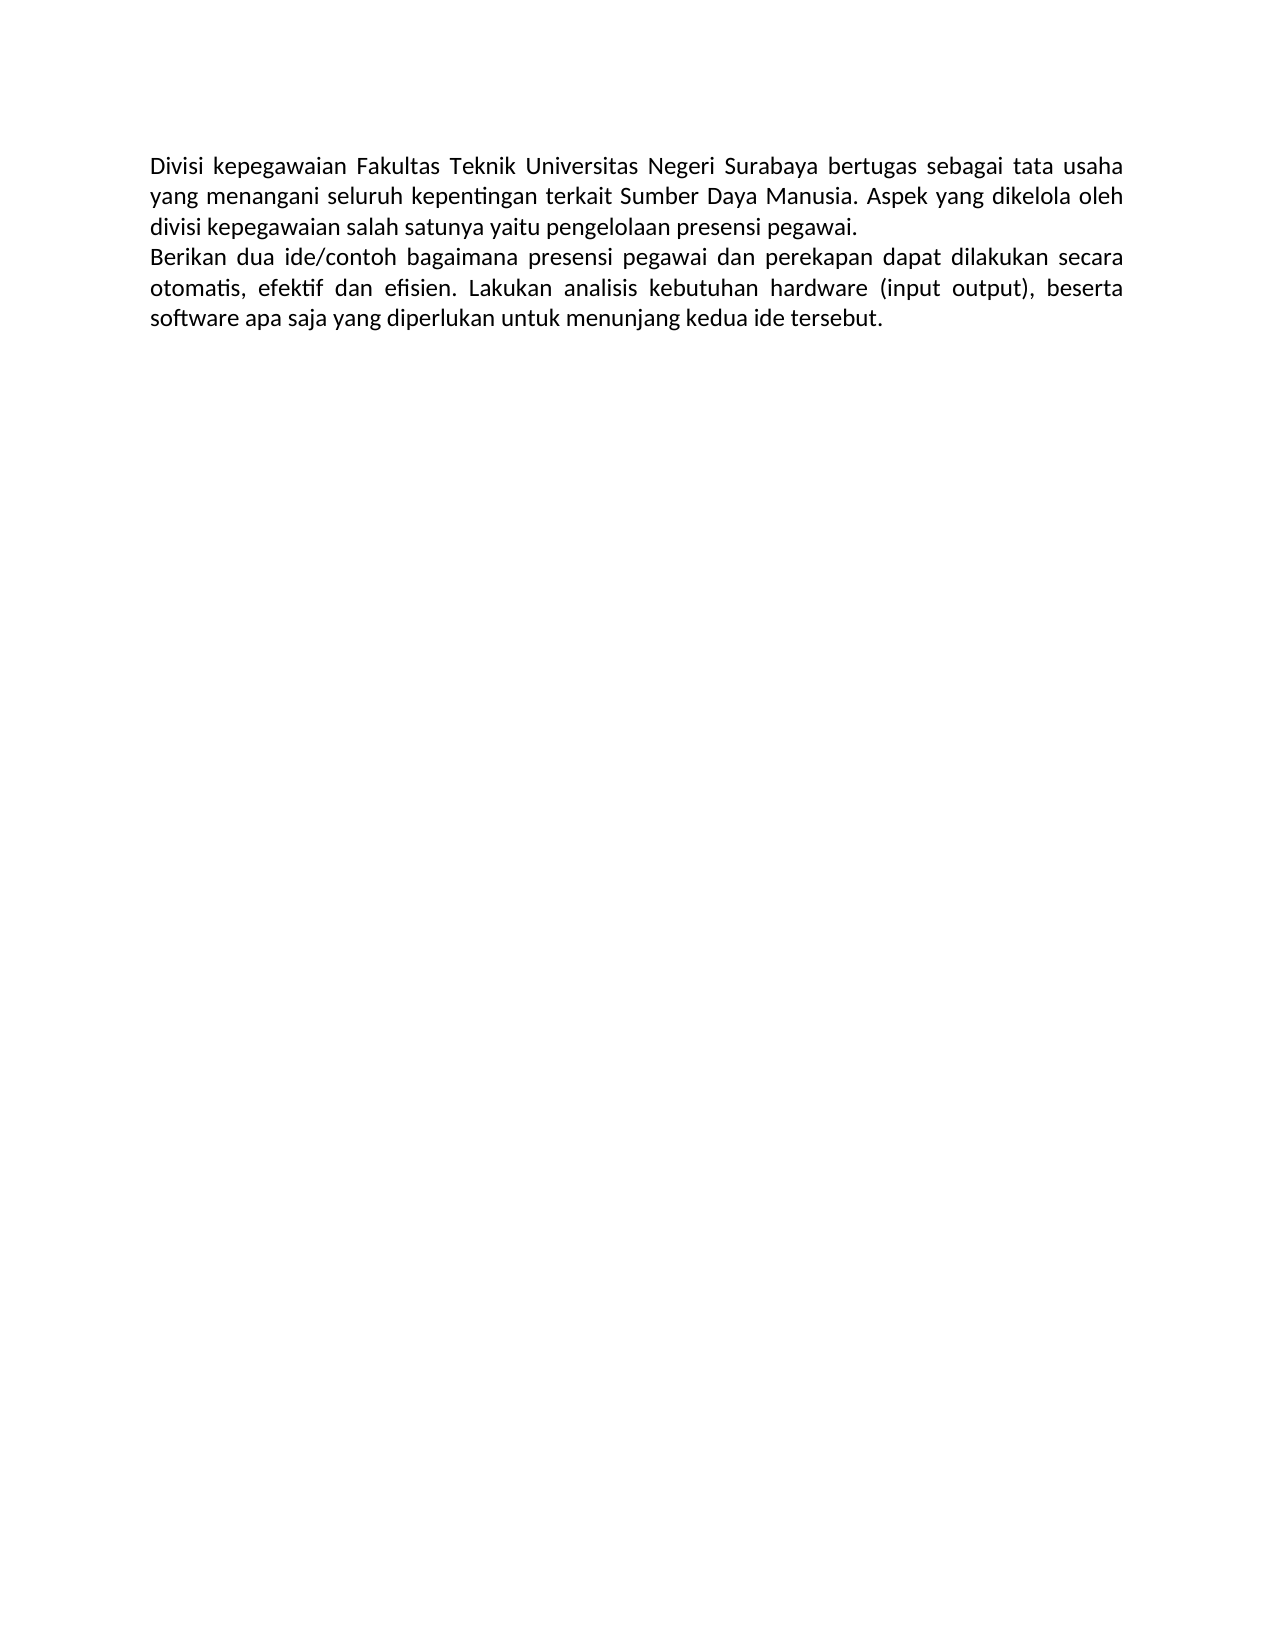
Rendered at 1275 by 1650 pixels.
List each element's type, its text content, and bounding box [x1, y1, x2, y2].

text Berikan dua ide/contoh bagaimana presensi pegawai dan perekapan dapat dilakukan secara otomatis, efektif dan efisien. Lakukan analisis kebutuhan hardware (input output), beserta software apa saja yang diperlukan untuk menunjang kedua ide tersebut. [150, 242, 1125, 333]
text Divisi kepegawaian Fakultas Teknik Universitas Negeri Surabaya bertugas sebagai tata usaha yang menangani seluruh kepentingan terkait Sumber Daya Manusia. Aspek yang dikelola oleh divisi kepegawaian salah satunya yaitu pengelolaan presensi pegawai. [150, 150, 1125, 242]
